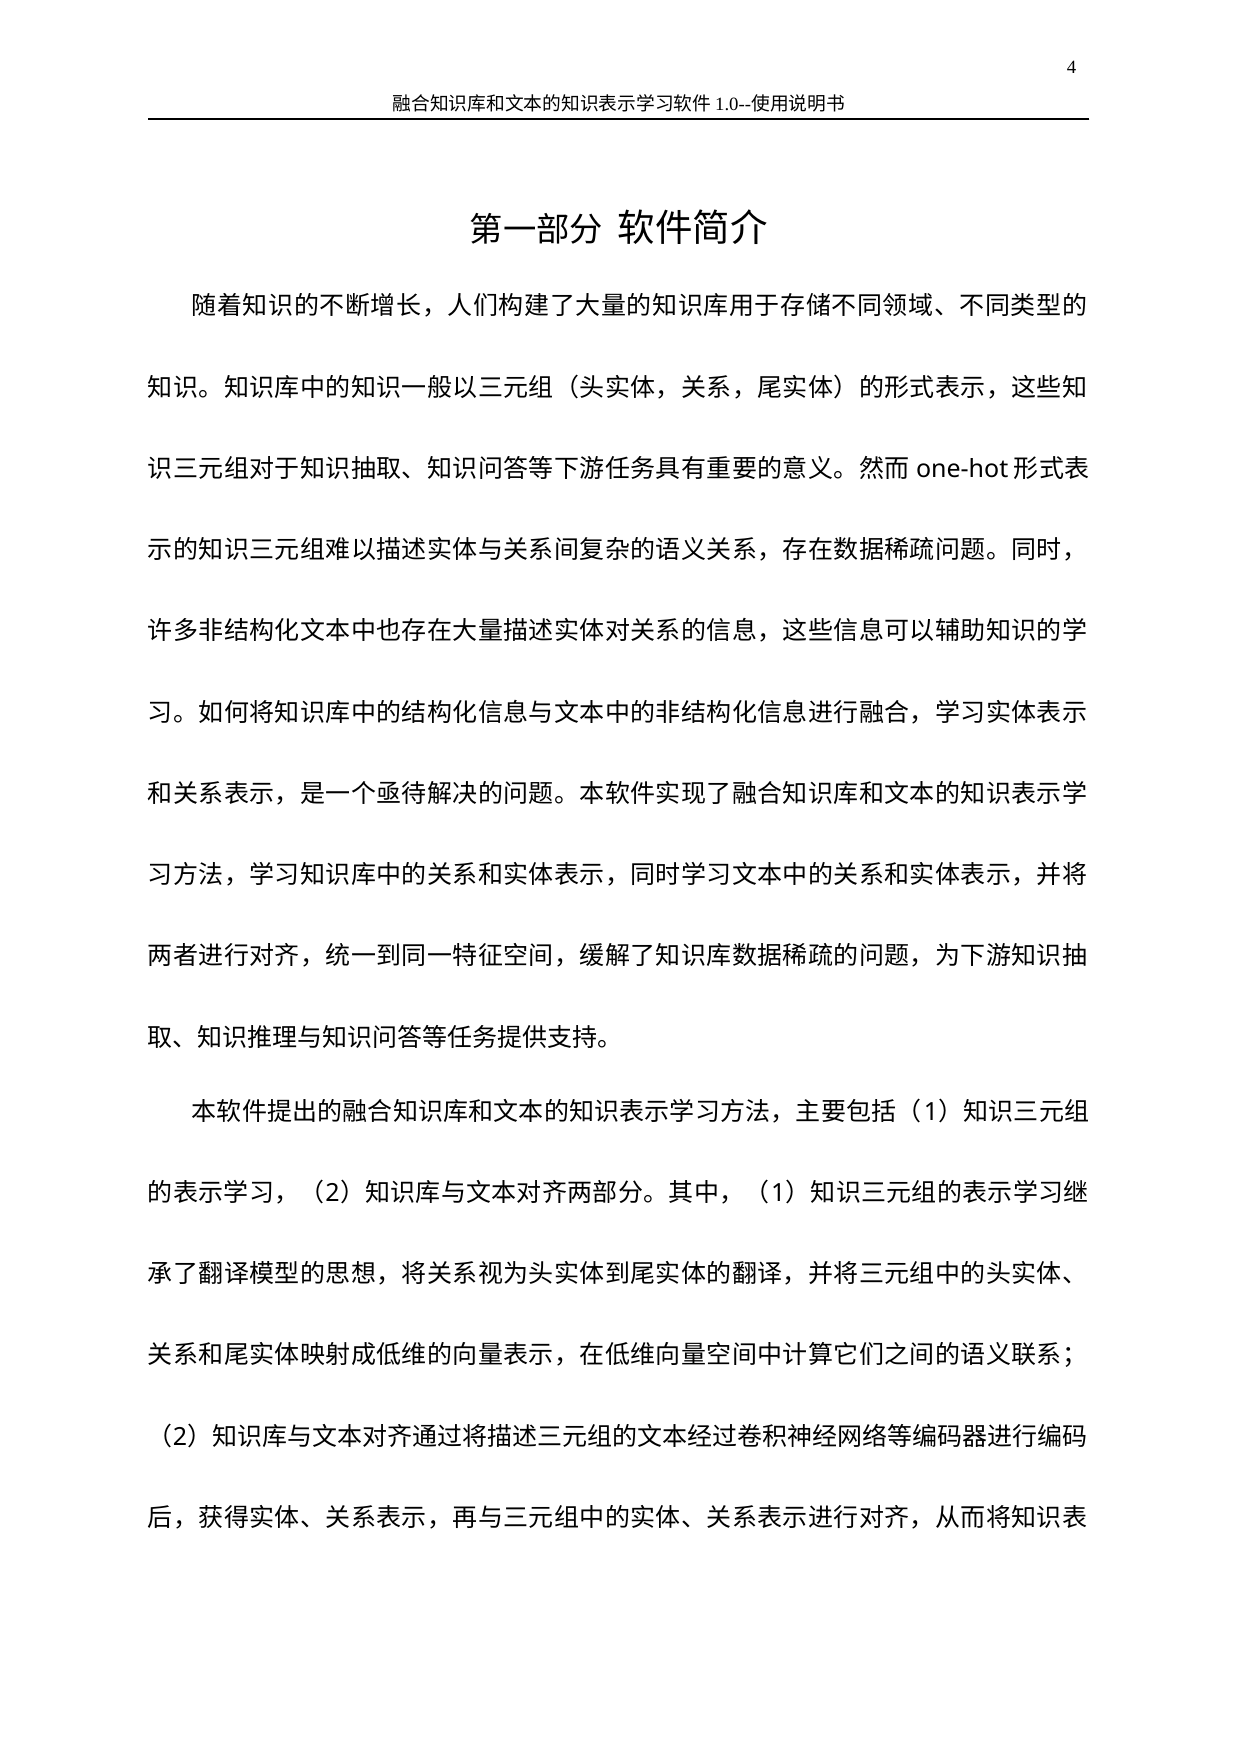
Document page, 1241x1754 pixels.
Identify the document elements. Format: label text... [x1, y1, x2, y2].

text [148, 1077, 1089, 1548]
text 第一部分 软件简介 [148, 193, 1089, 258]
text 随着知识的不断增长，人们构建了大量的知识库用于存储不同领域、不同类型的知识。知识库中的知识一般以三元组（头实体，关系，尾实体）的形式表示，这些知识三元组对于知识抽取、知识问答等下游任务具有重要的意义。然而one-hot形式表示的知识三元组难以描述实体与关系间复杂的语义关系，存在数据稀疏问题。同时，许多非结构化文本中也存在大量描述实体对关系的信息，这些信息可以辅助知识的学习。如何将知识库中的结构化信息与文本中的非结构化信息进行融合，学习实体表示和关系表示，是一个亟待解决的问题。本软件实现了融合知识库和文本的知识表示学习方法，学习知识库中的关系和实体表示，同时学习文本中的关系和实体表示，并将两者进行对齐，统一到同一特征空间，缓解了知识库数据稀疏的问题，为下游知识抽取、知识推理与知识问答等任务提供支持。 [148, 271, 1089, 1068]
